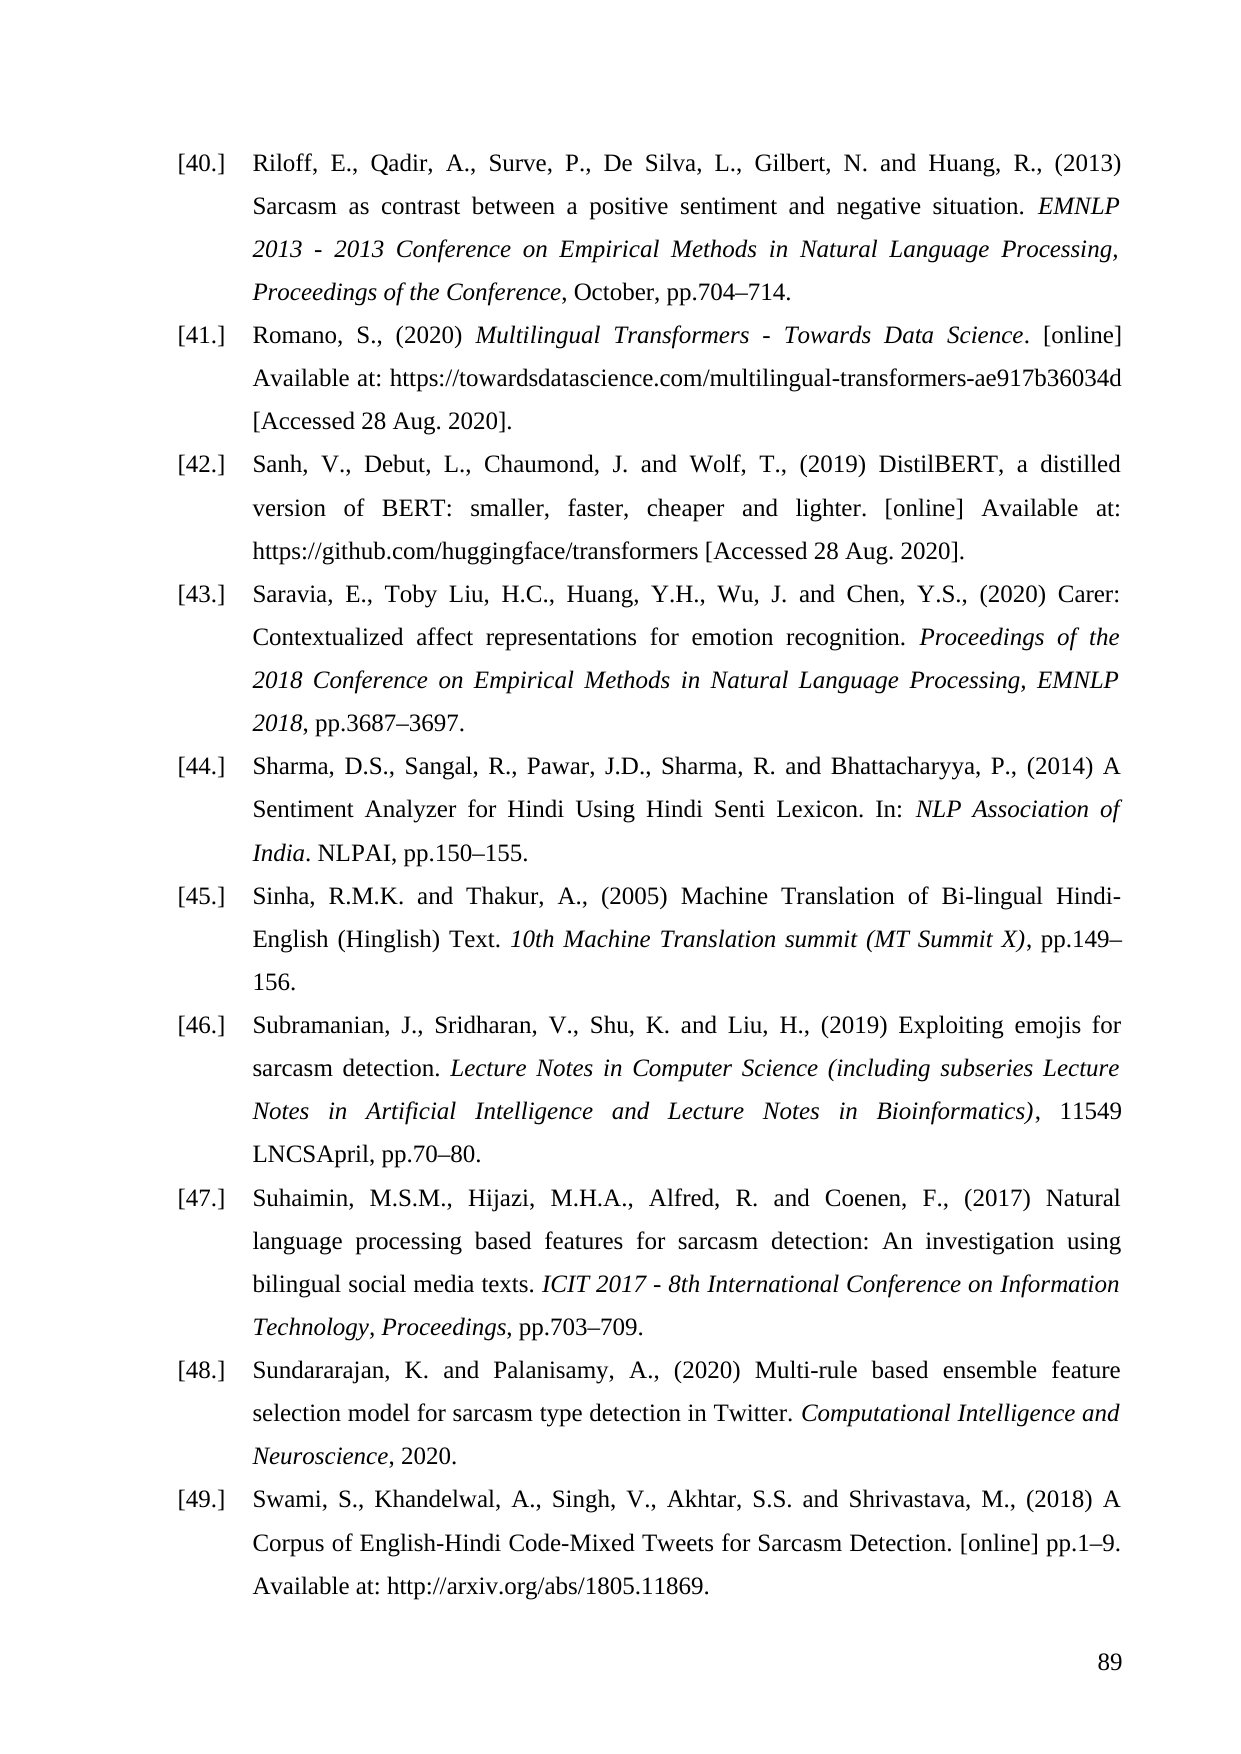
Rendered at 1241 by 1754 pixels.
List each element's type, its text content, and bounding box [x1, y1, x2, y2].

list Saravia, E., Toby Liu, H.C., Huang, Y.H., Wu, J. and Chen, Y.S., (2020) Carer: Contextualized affect representations for emotion recognition. Proceedings of the 2018 Conference on Empirical Methods in Natural Language Processing, EMNLP 2018, pp.3687–3697. [177, 579, 1122, 737]
list Sanh, V., Debut, L., Chaumond, J. and Wolf, T., (2019) DistilBERT, a distilled version of BERT: smaller, faster, cheaper and lighter. [online] Available at: https://github.com/huggingface/transformers [Accessed 28 Aug. 2020]. [177, 449, 1122, 564]
list Swami, S., Khandelwal, A., Singh, V., Akhtar, S.S. and Shrivastava, M., (2018) A Corpus of English-Hindi Code-Mixed Tweets for Sarcasm Detection. [online] pp.1–9. Available at: http://arxiv.org/abs/1805.11869. [177, 1484, 1122, 1599]
list Riloff, E., Qadir, A., Surve, P., De Silva, L., Gilbert, N. and Huang, R., (2013) Sarcasm as contrast between a positive sentiment and negative situation. EMNLP 2013 - 2013 Conference on Empirical Methods in Natural Language Processing, Proceedings of the Conference, October, pp.704–714. [177, 148, 1122, 306]
list Romano, S., (2020) Multilingual Transformers - Towards Data Science. [online] Available at: https://towardsdatascience.com/multilingual-transformers-ae917b36034d [Accessed 28 Aug. 2020]. [177, 320, 1122, 435]
list Sharma, D.S., Sangal, R., Pawar, J.D., Sharma, R. and Bhattacharyya, P., (2014) A Sentiment Analyzer for Hindi Using Hindi Senti Lexicon. In: NLP Association of India. NLPAI, pp.150–155. [177, 751, 1122, 866]
list Suhaimin, M.S.M., Hijazi, M.H.A., Alfred, R. and Coenen, F., (2017) Natural language processing based features for sarcasm detection: An investigation using bilingual social media texts. ICIT 2017 - 8th International Conference on Information Technology, Proceedings, pp.703–709. [177, 1183, 1122, 1341]
list Sundararajan, K. and Palanisamy, A., (2020) Multi-rule based ensemble feature selection model for sarcasm type detection in Twitter. Computational Intelligence and Neuroscience, 2020. [177, 1355, 1122, 1470]
list Sinha, R.M.K. and Thakur, A., (2005) Machine Translation of Bi-lingual Hindi-English (Hinglish) Text. 10th Machine Translation summit (MT Summit X), pp.149–156. [177, 881, 1122, 996]
list Subramanian, J., Sridharan, V., Shu, K. and Liu, H., (2019) Exploiting emojis for sarcasm detection. Lecture Notes in Computer Science (including subseries Lecture Notes in Artificial Intelligence and Lecture Notes in Bioinformatics), 11549 LNCSApril, pp.70–80. [177, 1010, 1122, 1168]
